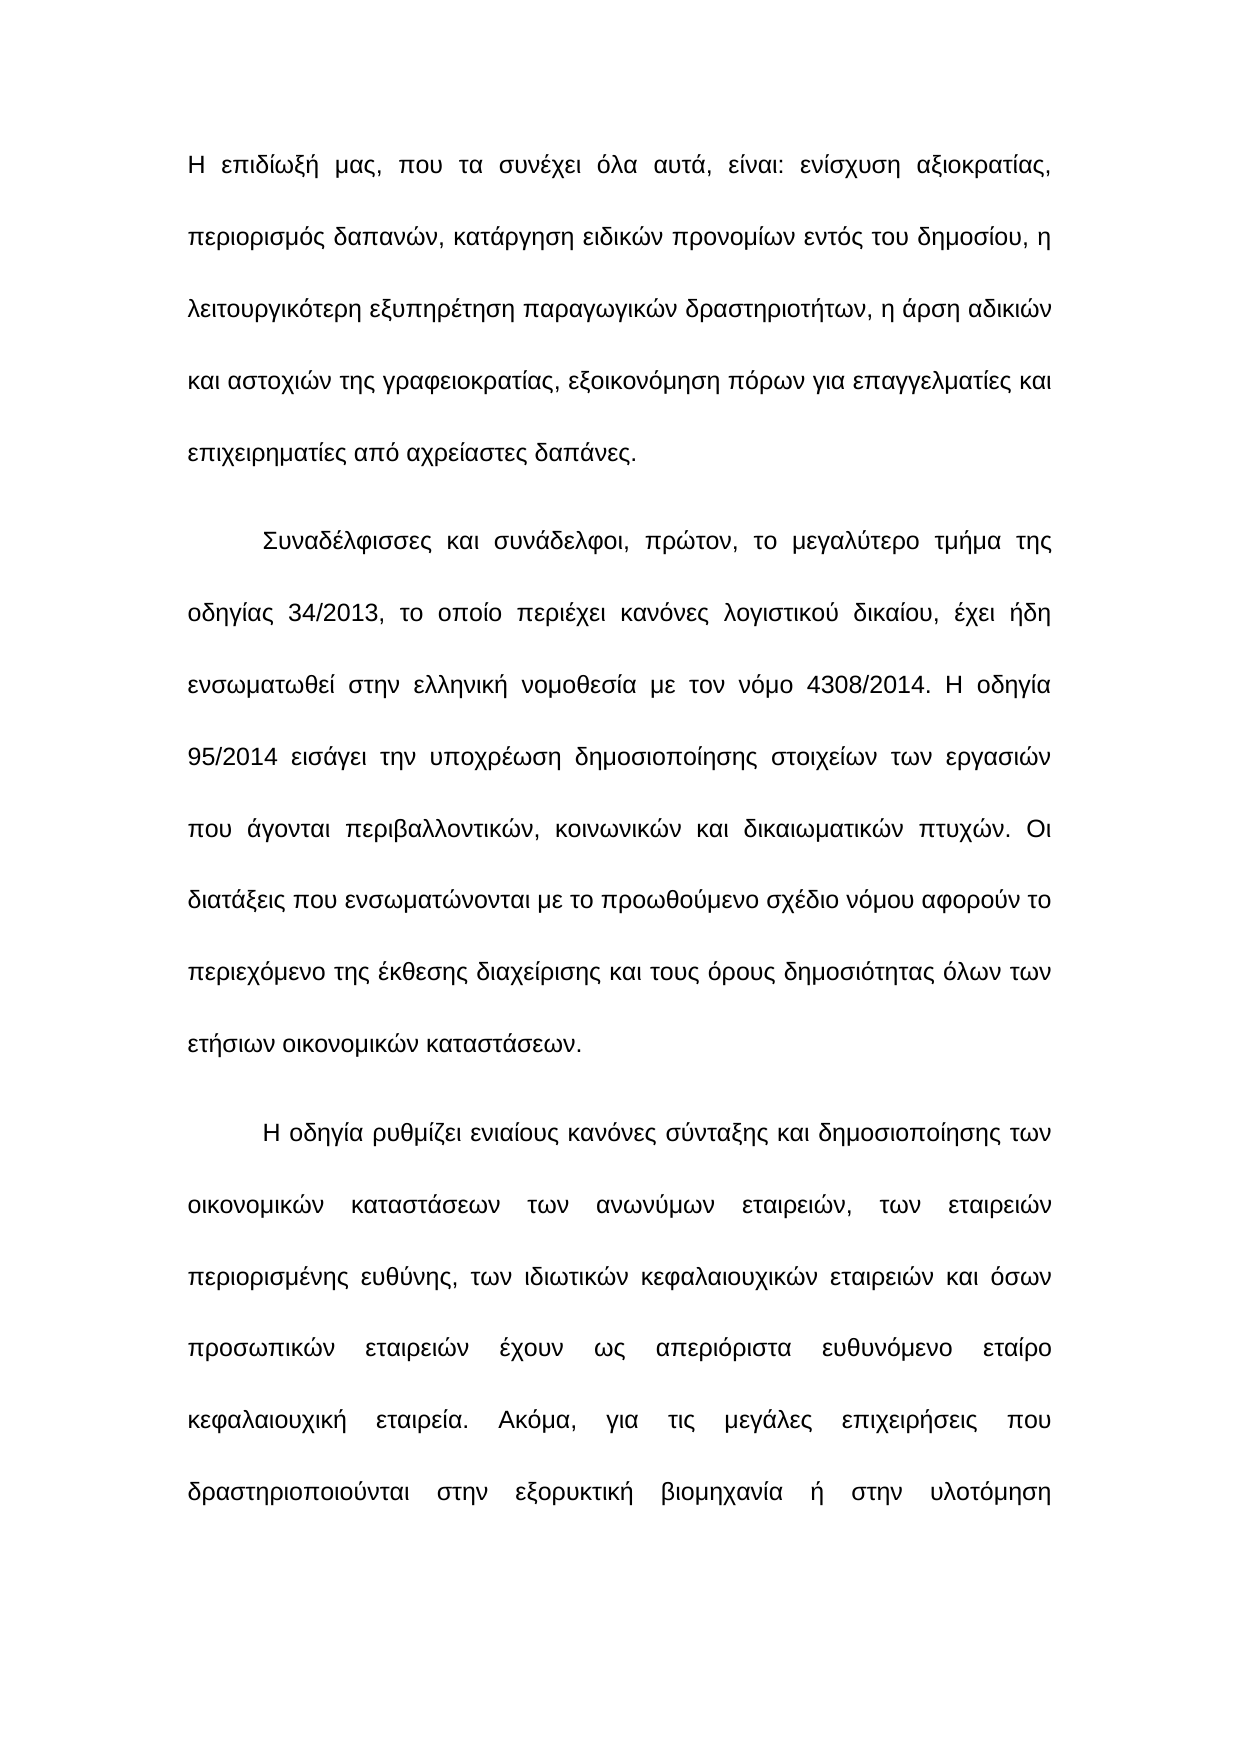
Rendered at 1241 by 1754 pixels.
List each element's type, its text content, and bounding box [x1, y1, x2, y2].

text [187, 1118, 1053, 1506]
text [187, 150, 1053, 466]
text Συναδέλφισσες και συνάδελφοι, πρώτον, το μεγαλύτερο τμήμα της οδηγίας 34/2013, το οποίο περιέχει κανόνες λογιστικού δικαίου, έχει ήδη ενσωματωθεί στην ελληνική νομοθεσία με τον νόμο 4308/2014. Η οδηγία 95/2014 εισάγει την υποχρέωση δημοσιοποίησης στοιχείων των εργασιών που άγονται περιβαλλοντικών, κοινωνικών και δικαιωματικών πτυχών. Οι διατάξεις που ενσωματώνονται με το προωθούμενο σχέδιο νόμου αφορούν το περιεχόμενο της έκθεσης διαχείρισης και τους όρους δημοσιότητας όλων των ετήσιων οικονομικών καταστάσεων. [187, 526, 1053, 1058]
